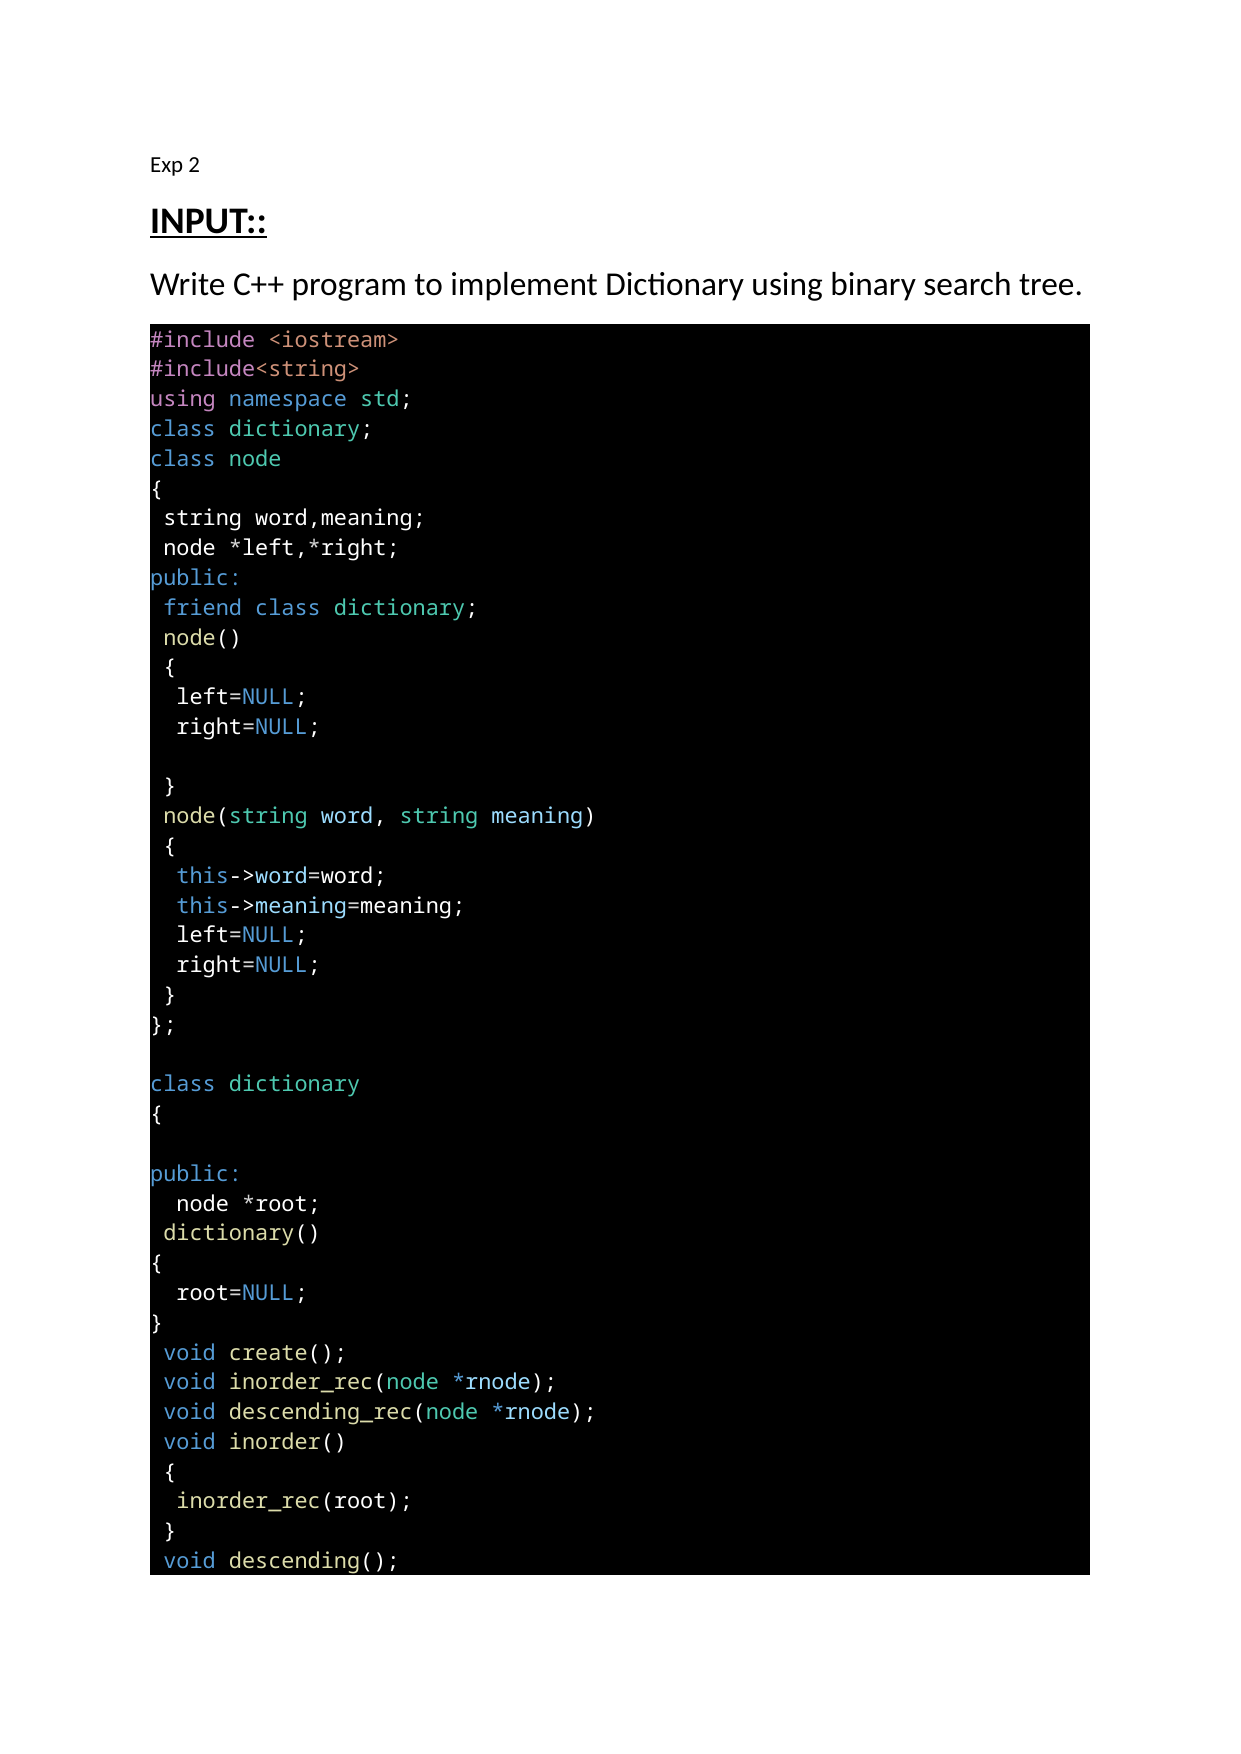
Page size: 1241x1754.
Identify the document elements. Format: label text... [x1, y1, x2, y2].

text using namespace std; [150, 383, 1090, 413]
text void descending_rec(node *rnode); [150, 1396, 1090, 1426]
text friend class dictionary; [150, 592, 1090, 622]
text class dictionary [150, 1068, 1090, 1098]
text { [150, 651, 1090, 681]
text { [150, 1247, 1090, 1277]
text inorder_rec(root); [150, 1486, 1090, 1515]
text this->word=word; [150, 860, 1090, 890]
text left=NULL; [150, 919, 1090, 949]
text public: [150, 1158, 1090, 1188]
text node *root; [150, 1188, 1090, 1217]
text Write C++ program to implement Dictionary using binary search tree. [150, 263, 1090, 304]
text node() [150, 622, 1090, 651]
text class dictionary; [150, 413, 1090, 443]
text class node [150, 443, 1090, 473]
text public: [150, 562, 1090, 592]
text void create(); [150, 1337, 1090, 1366]
text string word,meaning; [150, 502, 1090, 532]
text } [150, 1307, 1090, 1337]
text { [150, 473, 1090, 502]
text void descending(); [150, 1545, 1090, 1575]
text void inorder_rec(node *rnode); [150, 1366, 1090, 1396]
text this->meaning=meaning; [150, 890, 1090, 919]
text { [150, 1456, 1090, 1486]
text { [150, 1098, 1090, 1128]
text right=NULL; [150, 711, 1090, 741]
text right=NULL; [150, 949, 1090, 979]
text { [150, 830, 1090, 860]
text Exp 2 [150, 150, 1090, 178]
text } [150, 771, 1090, 800]
text #include<string> [150, 353, 1090, 383]
text #include <iostream> [150, 324, 1090, 353]
text node(string word, string meaning) [150, 800, 1090, 830]
text root=NULL; [150, 1277, 1090, 1307]
text } [150, 1515, 1090, 1545]
text left=NULL; [150, 681, 1090, 711]
text node *left,*right; [150, 532, 1090, 562]
text }; [150, 1009, 1090, 1039]
text void inorder() [150, 1426, 1090, 1456]
text } [150, 979, 1090, 1009]
text dictionary() [150, 1217, 1090, 1247]
text INPUT:: [150, 197, 1090, 243]
